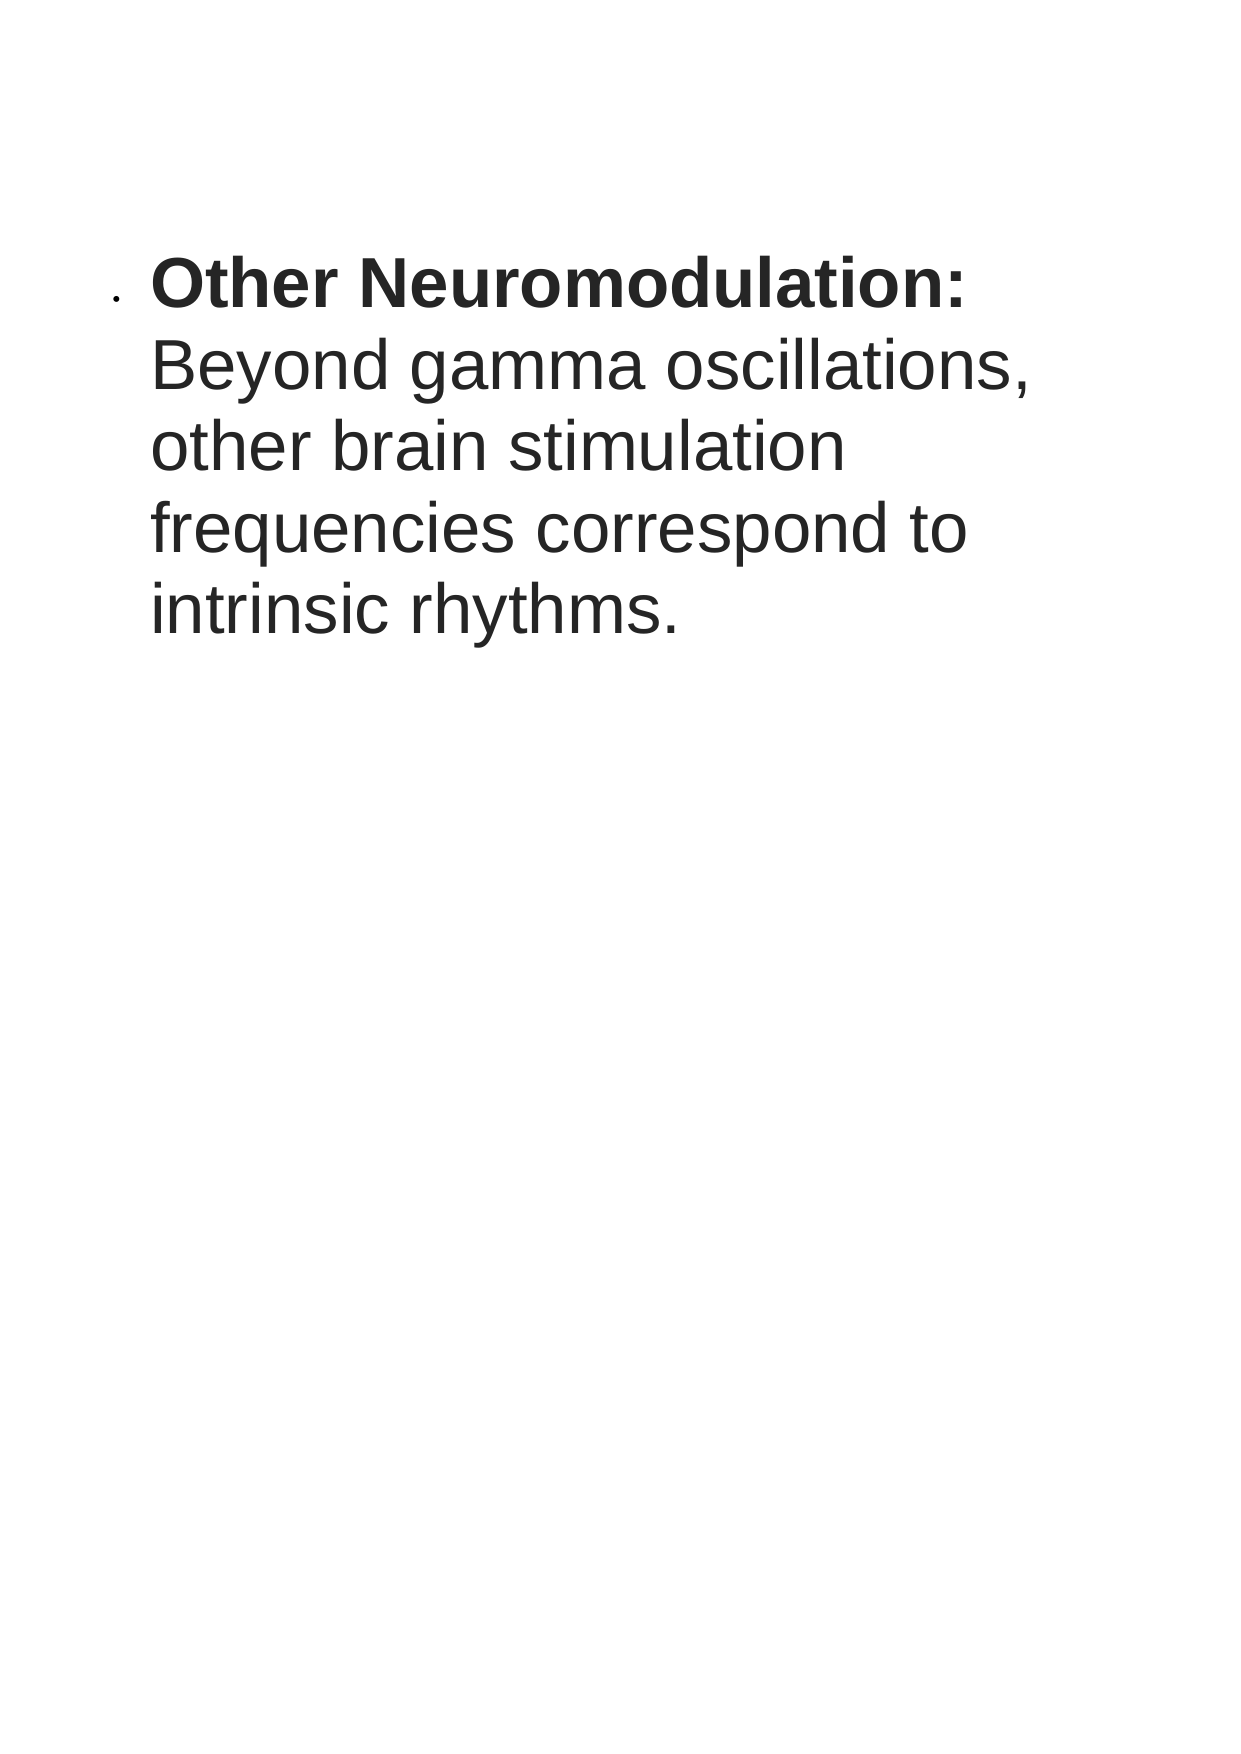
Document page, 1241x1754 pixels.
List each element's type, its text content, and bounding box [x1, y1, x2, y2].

list Other Neuromodulation: Beyond gamma oscillations, other brain stimulation frequencies correspond to intrinsic rhythms. [112, 241, 1090, 648]
